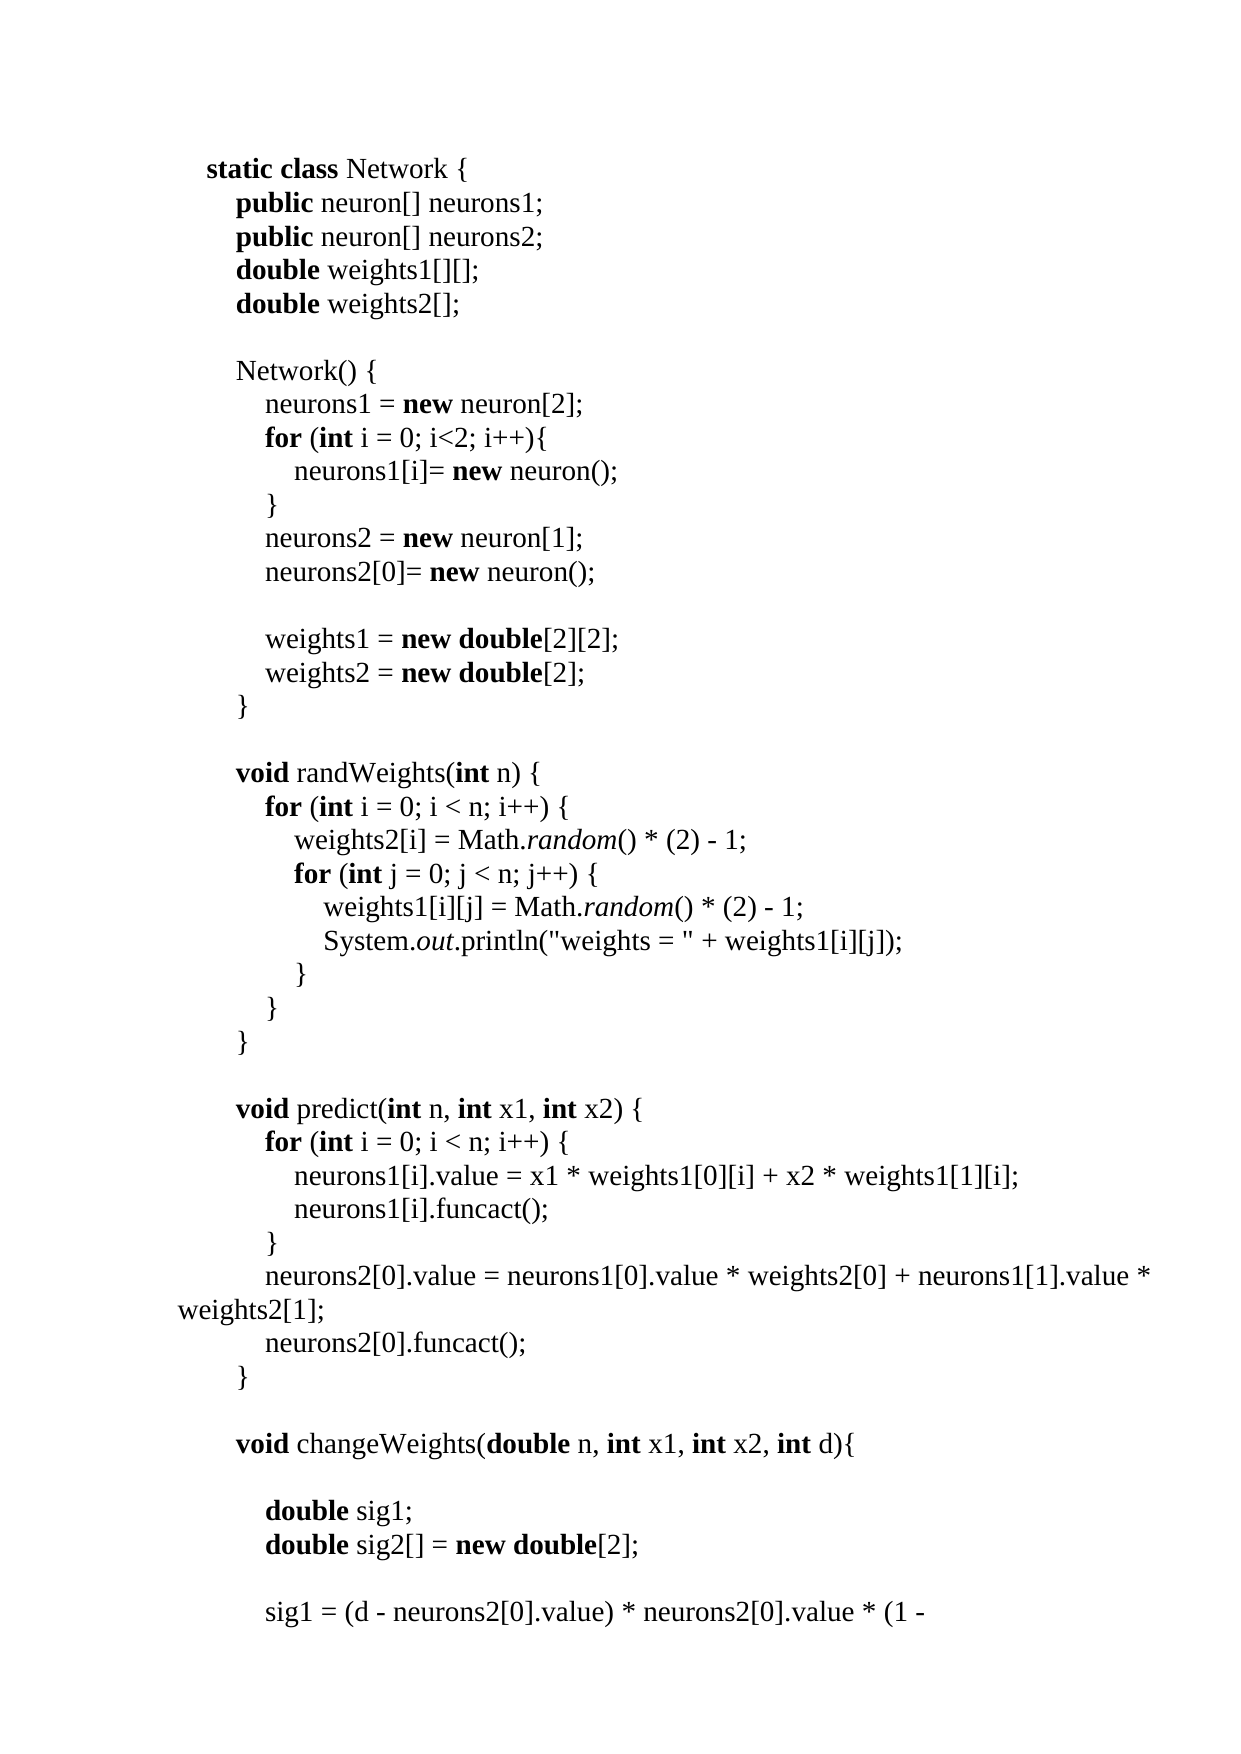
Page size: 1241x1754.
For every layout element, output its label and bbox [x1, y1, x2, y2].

text [177, 118, 1152, 1627]
